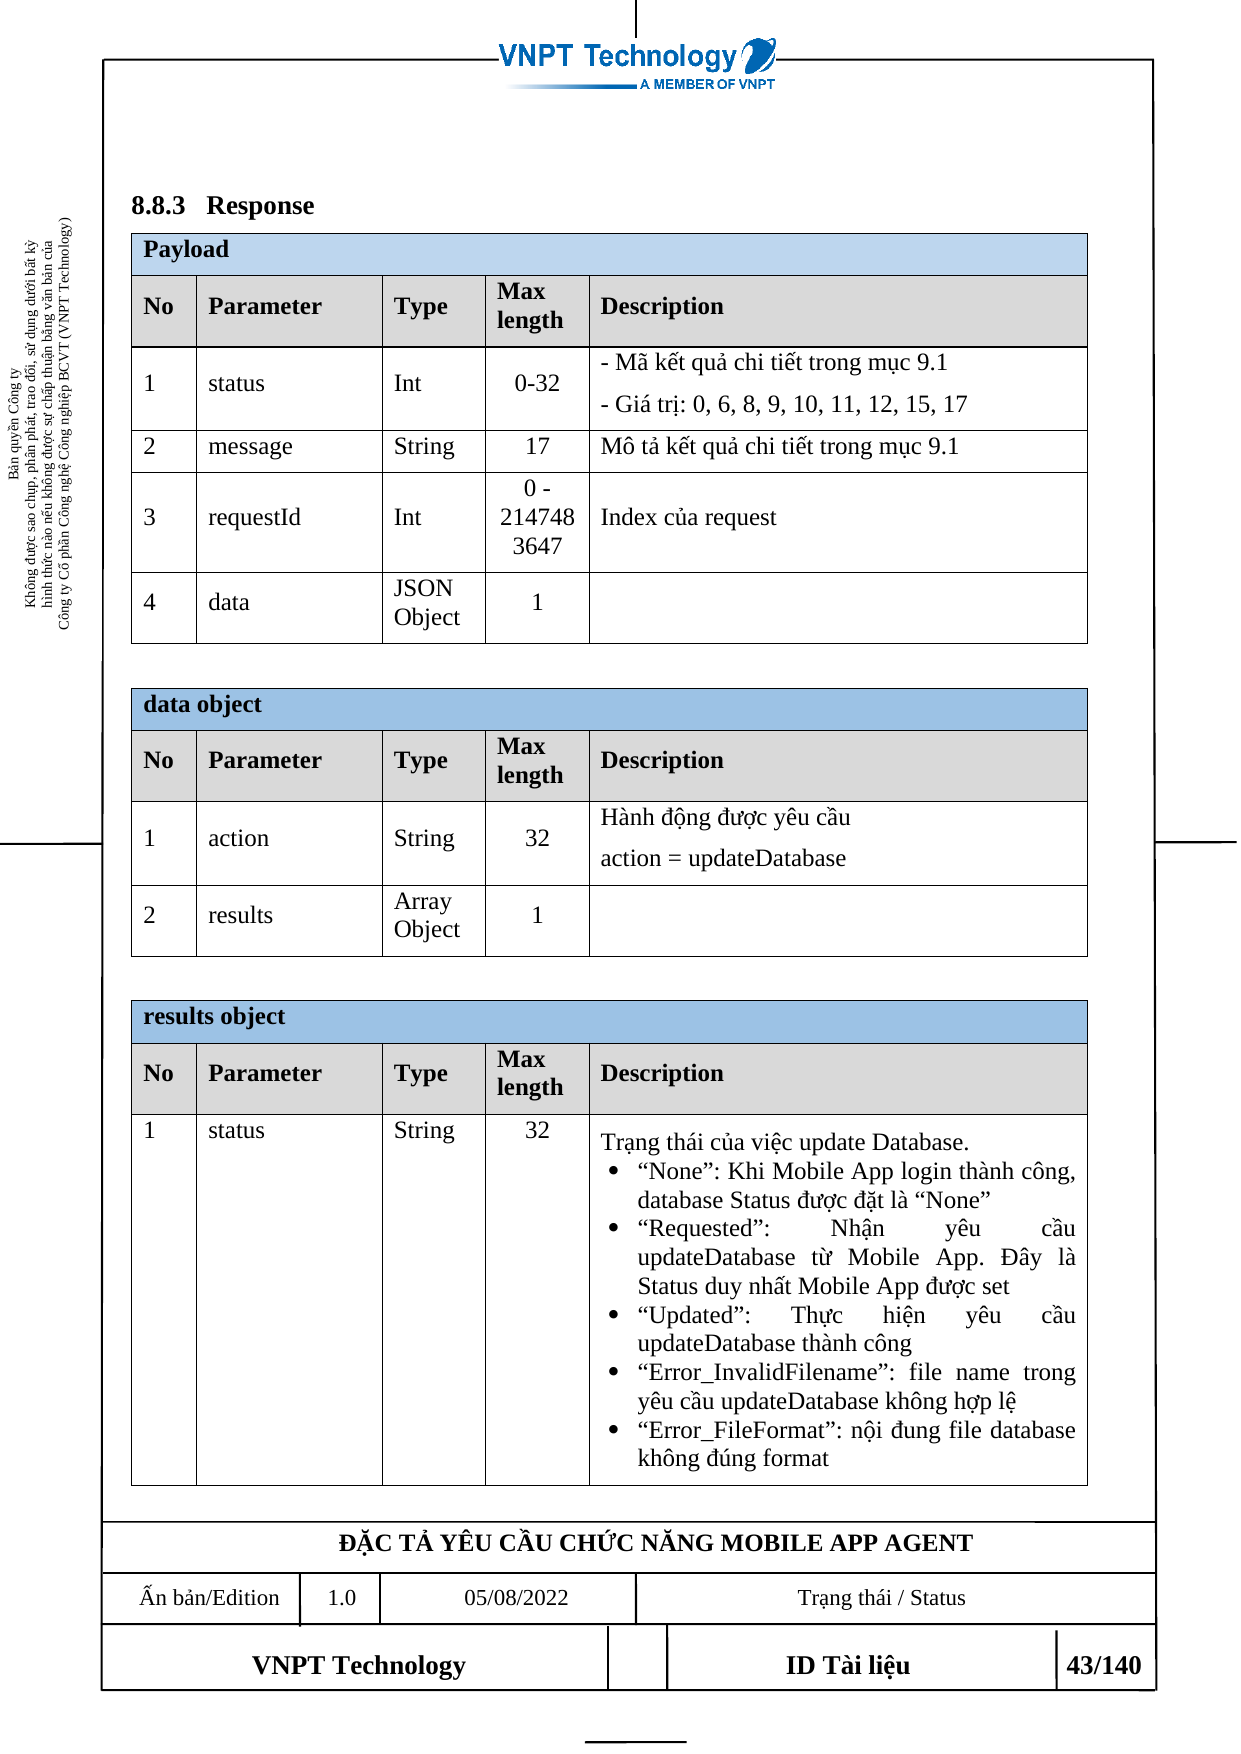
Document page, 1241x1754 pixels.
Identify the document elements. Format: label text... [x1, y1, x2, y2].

table_cell JSON Object [383, 573, 485, 643]
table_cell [590, 1115, 1087, 1485]
table_header results object [132, 1001, 1087, 1043]
table_cell 17 [486, 431, 589, 472]
table_cell 32 [486, 1115, 589, 1485]
table_cell Parameter [197, 731, 382, 801]
subtitle Response [131, 189, 1093, 221]
table_cell [590, 886, 1087, 956]
table_cell Int [383, 348, 485, 430]
table_cell Description [590, 1044, 1087, 1114]
table_cell 4 [132, 573, 196, 643]
table_cell String [383, 431, 485, 472]
table_cell Int [383, 473, 485, 572]
table_cell [590, 573, 1087, 643]
table_cell results [197, 886, 382, 956]
table_cell Type [383, 276, 485, 346]
table_cell Parameter [197, 276, 382, 346]
table_cell Index của request [590, 473, 1087, 572]
table_cell String [383, 802, 485, 885]
table_cell action [197, 802, 382, 885]
table_cell 32 [486, 802, 589, 885]
table_cell 1 [132, 348, 196, 430]
table_cell data [197, 573, 382, 643]
table_cell Max length [486, 731, 589, 801]
table_cell Type [383, 731, 485, 801]
table_cell 2 [132, 886, 196, 956]
table_cell Parameter [197, 1044, 382, 1114]
table_cell message [197, 431, 382, 472]
table_cell 1 [486, 573, 589, 643]
table_cell - Mã kết quả chi tiết trong mục 9.1 - Giá trị: 0, 6, 8, 9, 10, 11, 12, 15, 17 [590, 348, 1087, 430]
table_cell Description [590, 276, 1087, 346]
table_cell No [132, 276, 196, 346]
table_cell requestId [197, 473, 382, 572]
table_header Payload [132, 234, 1087, 275]
table_cell 1 [486, 886, 589, 956]
table_cell 1 [132, 802, 196, 885]
table_cell status [197, 348, 382, 430]
table_cell Max length [486, 1044, 589, 1114]
table_cell Type [383, 1044, 485, 1114]
picture [498, 38, 776, 89]
table_cell status [197, 1115, 382, 1485]
table_cell Max length [486, 276, 589, 346]
table_cell Mô tả kết quả chi tiết trong mục 9.1 [590, 431, 1087, 472]
table_cell 0-32 [486, 348, 589, 430]
table_cell Array Object [383, 886, 485, 956]
table_header data object [132, 689, 1087, 730]
table_cell 3 [132, 473, 196, 572]
table_cell 0 - 2147483647 [486, 473, 589, 572]
table_cell 1 [132, 1115, 196, 1485]
table_cell 2 [132, 431, 196, 472]
table_cell Description [590, 731, 1087, 801]
table_cell Hành động được yêu cầu action = updateDatabase [590, 802, 1087, 885]
table_cell No [132, 731, 196, 801]
table_cell String [383, 1115, 485, 1485]
table_cell No [132, 1044, 196, 1114]
